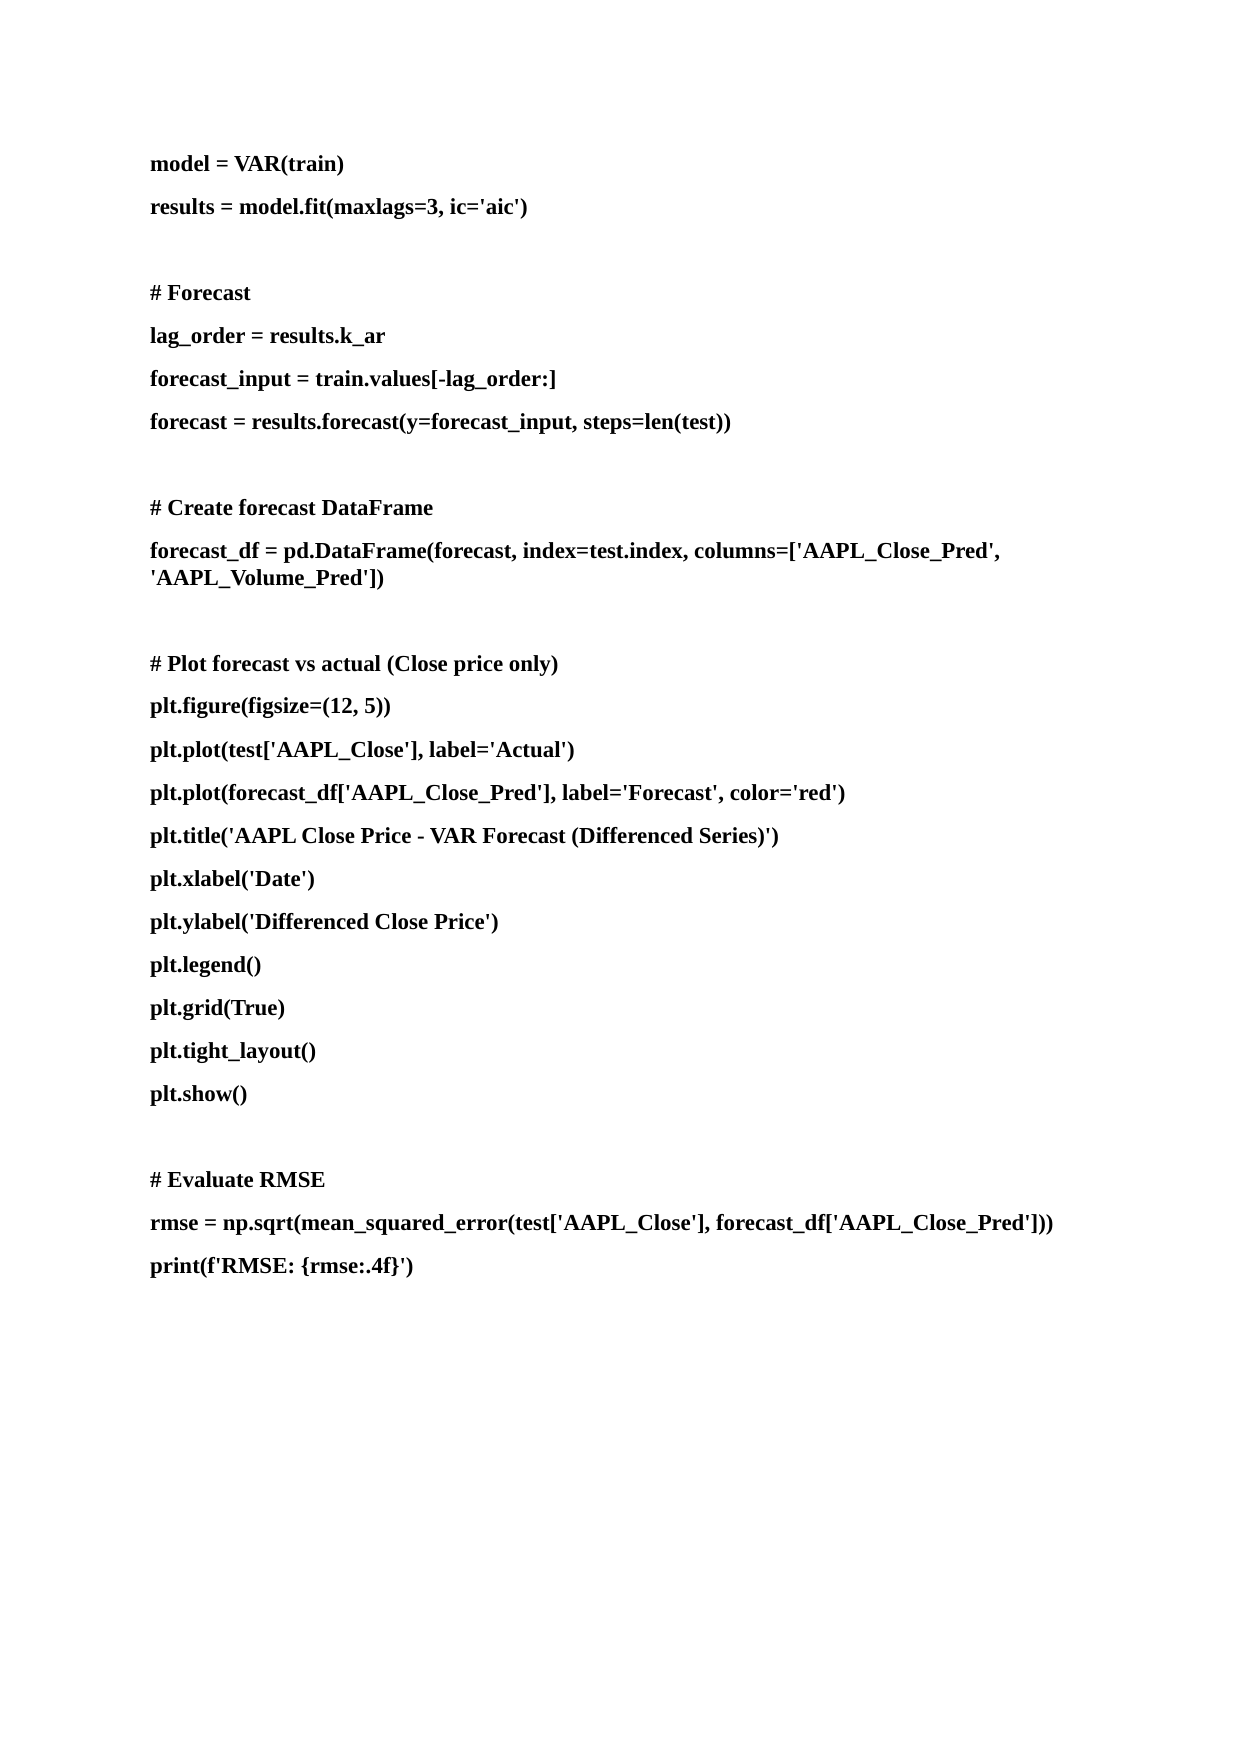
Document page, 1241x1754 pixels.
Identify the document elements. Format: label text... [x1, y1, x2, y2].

text plt.show() [150, 1080, 1090, 1106]
text plt.plot(forecast_df['AAPL_Close_Pred'], label='Forecast', color='red') [150, 779, 1090, 805]
text model = VAR(train) [150, 150, 1090, 176]
text plt.tight_layout() [150, 1037, 1090, 1063]
text lag_order = results.k_ar [150, 322, 1090, 348]
text plt.ylabel('Differenced Close Price') [150, 908, 1090, 934]
text forecast = results.forecast(y=forecast_input, steps=len(test)) [150, 408, 1090, 434]
text # Plot forecast vs actual (Close price only) [150, 649, 1090, 676]
text results = model.fit(maxlags=3, ic='aic') [150, 193, 1090, 219]
text plt.xlabel('Date') [150, 865, 1090, 891]
text # Create forecast DataFrame [150, 494, 1090, 521]
text plt.grid(True) [150, 994, 1090, 1020]
text forecast_df = pd.DataFrame(forecast, index=test.index, columns=['AAPL_Close_Pred', 'AAPL_Volume_Pred']) [150, 537, 1090, 590]
text # Forecast [150, 279, 1090, 305]
text rmse = np.sqrt(mean_squared_error(test['AAPL_Close'], forecast_df['AAPL_Close_Pred'])) [150, 1209, 1090, 1235]
text # Evaluate RMSE [150, 1166, 1090, 1192]
text plt.plot(test['AAPL_Close'], label='Actual') [150, 736, 1090, 762]
text plt.legend() [150, 951, 1090, 977]
text print(f'RMSE: {rmse:.4f}') [150, 1252, 1090, 1278]
text plt.figure(figsize=(12, 5)) [150, 693, 1090, 719]
text plt.title('AAPL Close Price - VAR Forecast (Differenced Series)') [150, 822, 1090, 848]
text forecast_input = train.values[-lag_order:] [150, 365, 1090, 391]
